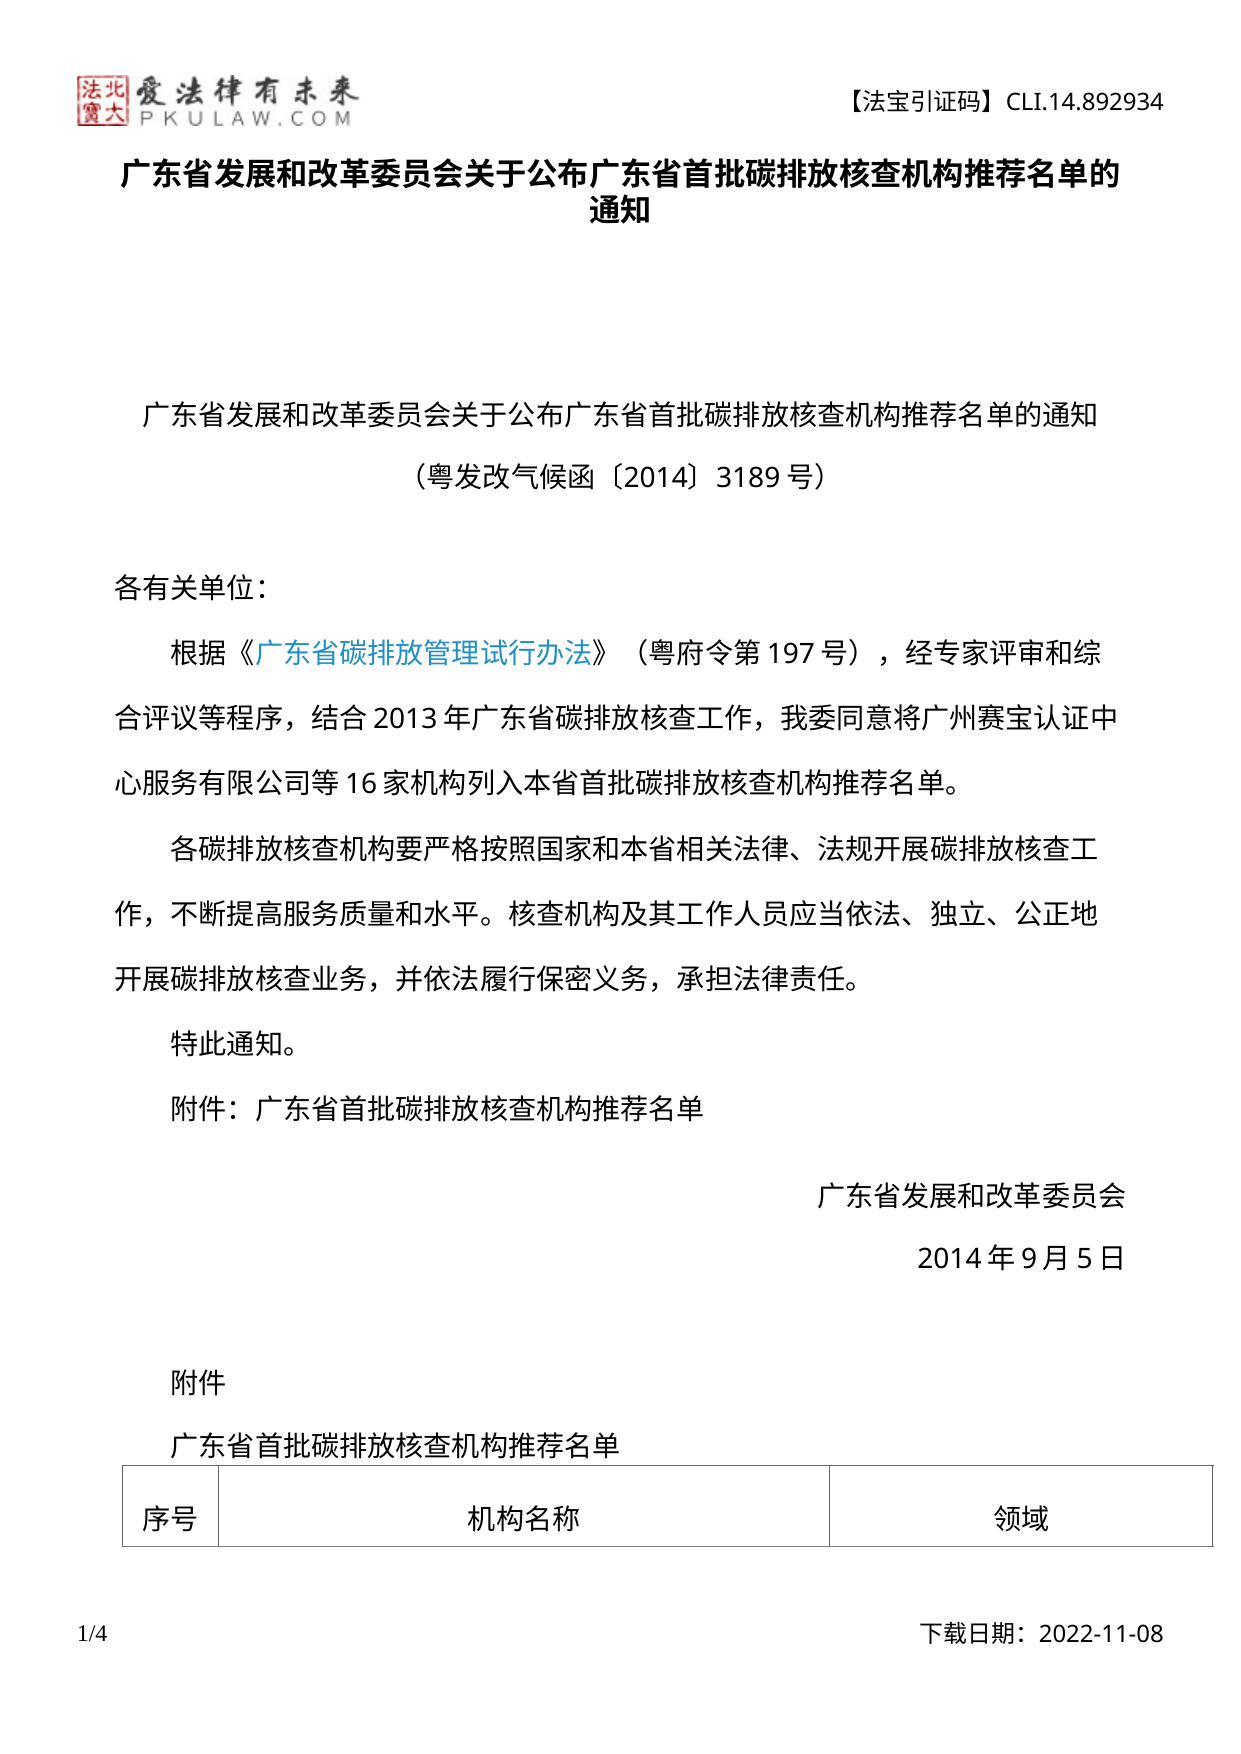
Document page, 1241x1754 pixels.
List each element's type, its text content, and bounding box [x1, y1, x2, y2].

title 广东省发展和改革委员会关于公布广东省首批碳排放核查机构推荐名单的通知 [114, 156, 1126, 228]
table_header 序号 [123, 1466, 218, 1546]
picture [76, 75, 361, 126]
table_header 机构名称 [219, 1466, 829, 1546]
text 广东省发展和改革委员会关于公布广东省首批碳排放核查机构推荐名单的通知 （粤发改气候函〔2014〕3189号） [114, 308, 1126, 496]
text 各有关单位： 根据《广东省碳排放管理试行办法》（粤府令第197号），经专家评审和综合评议等程序，结合2013年广东省碳排放核查工作，我委同意将广州赛宝认证中心服务有限公司等16家机构列入本省首批碳排放核查机构推荐名单。 各碳排放核查机构要严格按照国家和本省相关法律、法规开展碳排放核查工作，不断提高服务质量和水平。核查机构及其工作人员应当依法、独立、公正地开展碳排放核查业务，并依法履行保密义务，承担法律责任。 特此通知。 附件：广东省首批碳排放核查机构推荐名单 [114, 512, 1126, 1128]
text 广东省发展和改革委员会 2014年9月5日 [114, 1152, 1126, 1277]
table_header 领域 [830, 1466, 1212, 1546]
text 附件 广东省首批碳排放核查机构推荐名单 [114, 1277, 1126, 1464]
